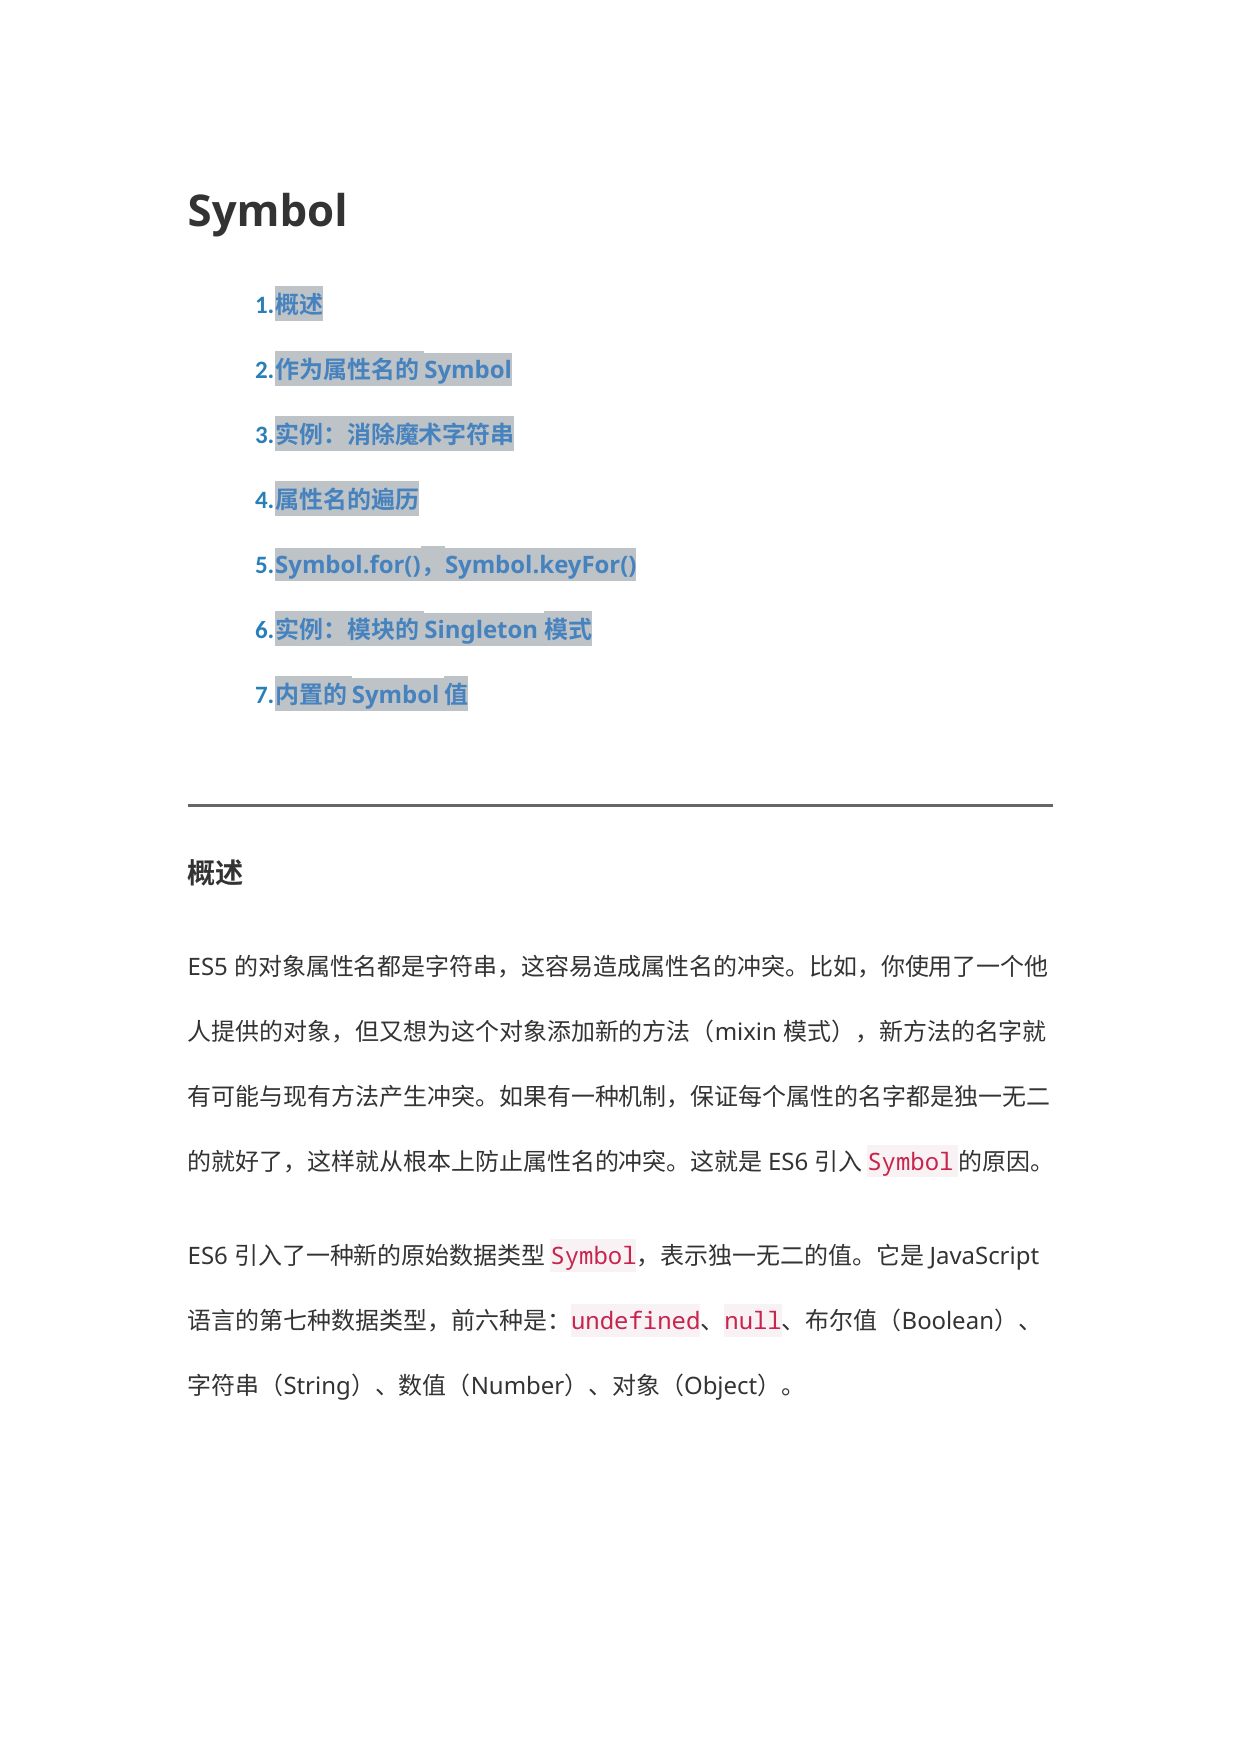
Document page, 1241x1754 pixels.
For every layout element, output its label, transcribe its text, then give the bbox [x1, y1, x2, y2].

list 属性名的遍历 [255, 466, 1053, 531]
list 实例：消除魔术字符串 [255, 401, 1053, 466]
text ES5 的对象属性名都是字符串，这容易造成属性名的冲突。比如，你使用了一个他人提供的对象，但又想为这个对象添加新的方法（mixin 模式），新方法的名字就有可能与现有方法产生冲突。如果有一种机制，保证每个属性的名字都是独一无二的就好了，这样就从根本上防止属性名的冲突。这就是 ES6 引入Symbol的原因。 [187, 932, 1053, 1192]
text ES6 引入了一种新的原始数据类型Symbol，表示独一无二的值。它是 JavaScript 语言的第七种数据类型，前六种是：undefined、null、布尔值（Boolean）、字符串（String）、数值（Number）、对象（Object）。 [187, 1222, 1053, 1417]
list 实例：模块的 Singleton 模式 [255, 596, 1053, 661]
list 内置的Symbol值 [255, 661, 1053, 726]
subtitle Symbol [187, 177, 1053, 242]
list 概述 [255, 271, 1053, 336]
subtitle 概述 [187, 805, 1053, 903]
list 作为属性名的 Symbol [255, 336, 1053, 401]
list Symbol.for()，Symbol.keyFor() [255, 531, 1053, 596]
